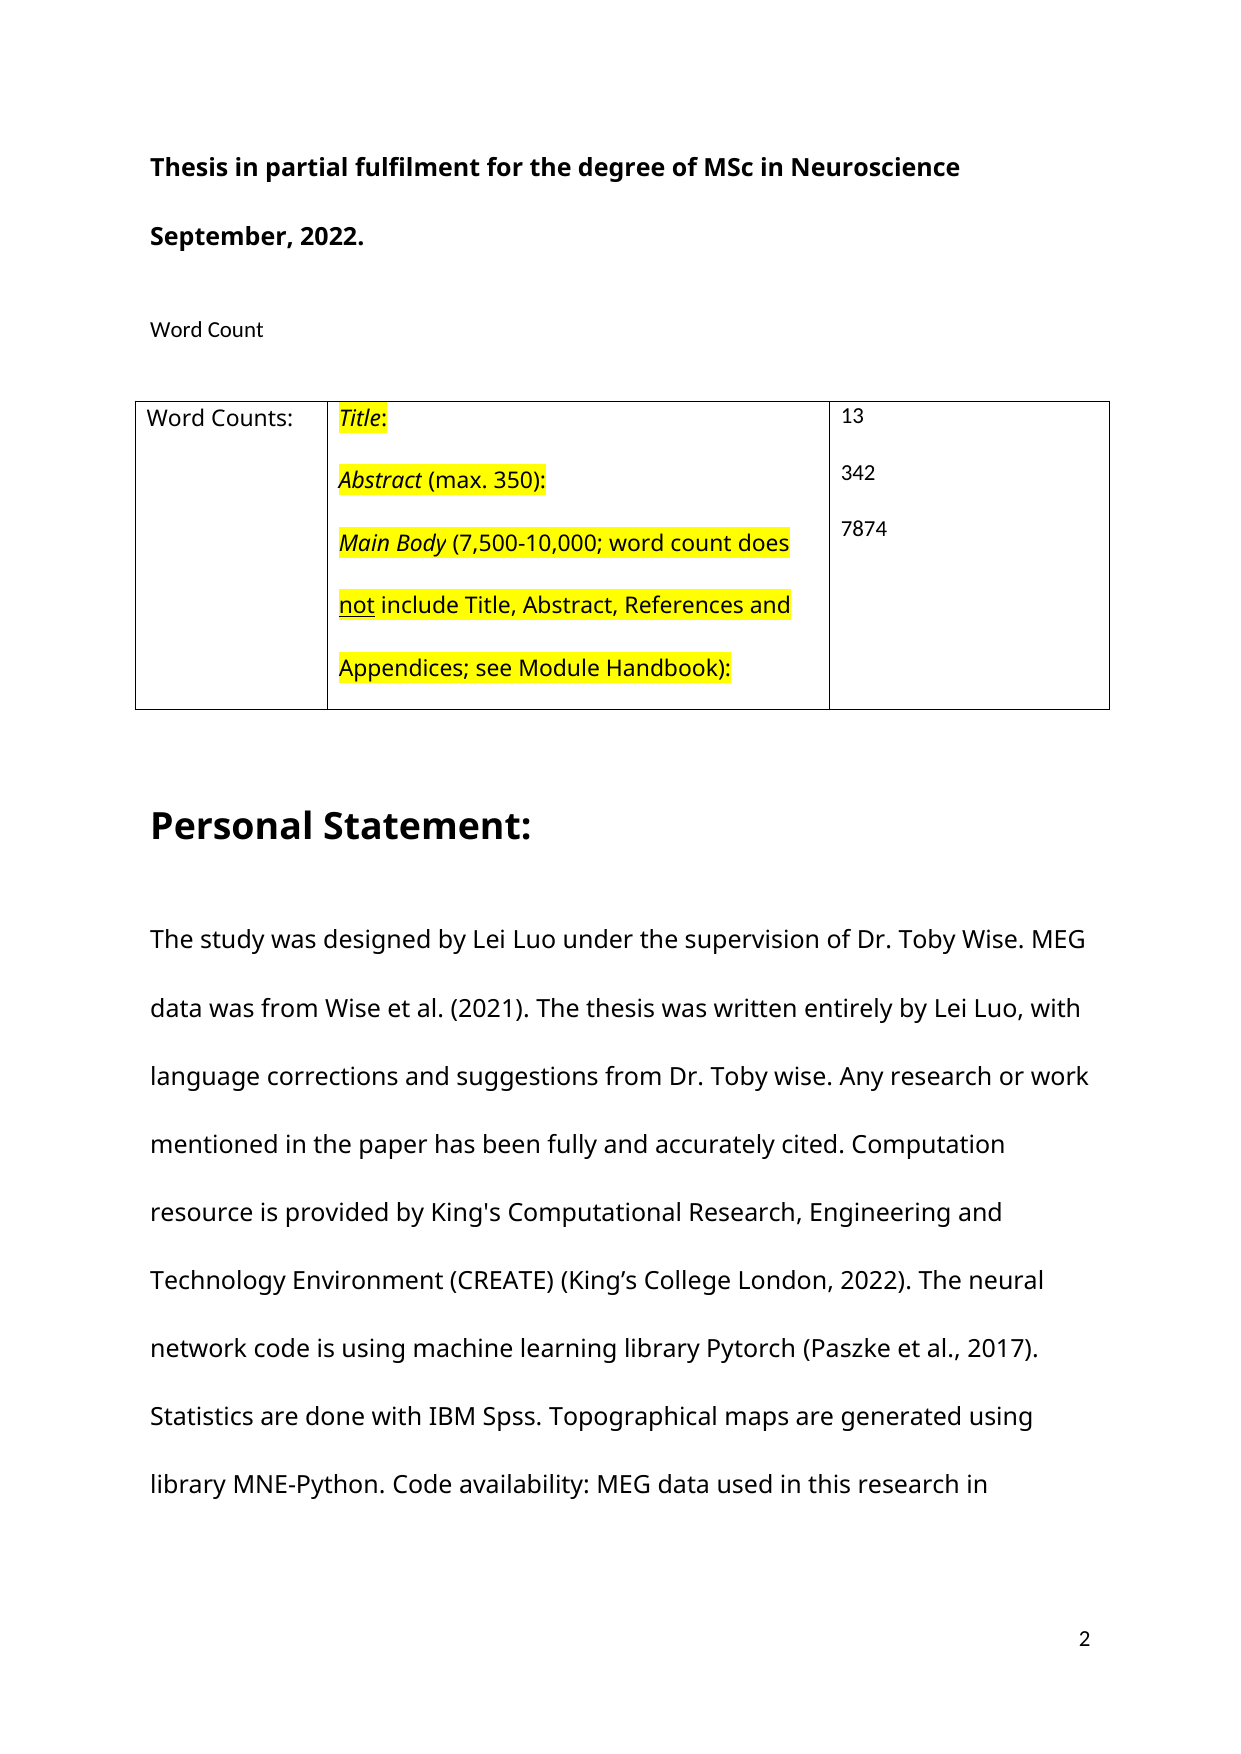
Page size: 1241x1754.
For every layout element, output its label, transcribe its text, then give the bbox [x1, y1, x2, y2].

table_header Word Counts: [136, 402, 327, 709]
subtitle Personal Statement: [150, 799, 1090, 850]
text Thesis in partial fulfilment for the degree of MSc in Neuroscience September, 2022. [150, 150, 1090, 252]
table_header Title: Abstract (max. 350): Main Body (7,500-10,000; word count does not include Title, Abstract, References and Appendices; see Module Handbook): [328, 402, 829, 709]
table_header [830, 402, 1109, 709]
